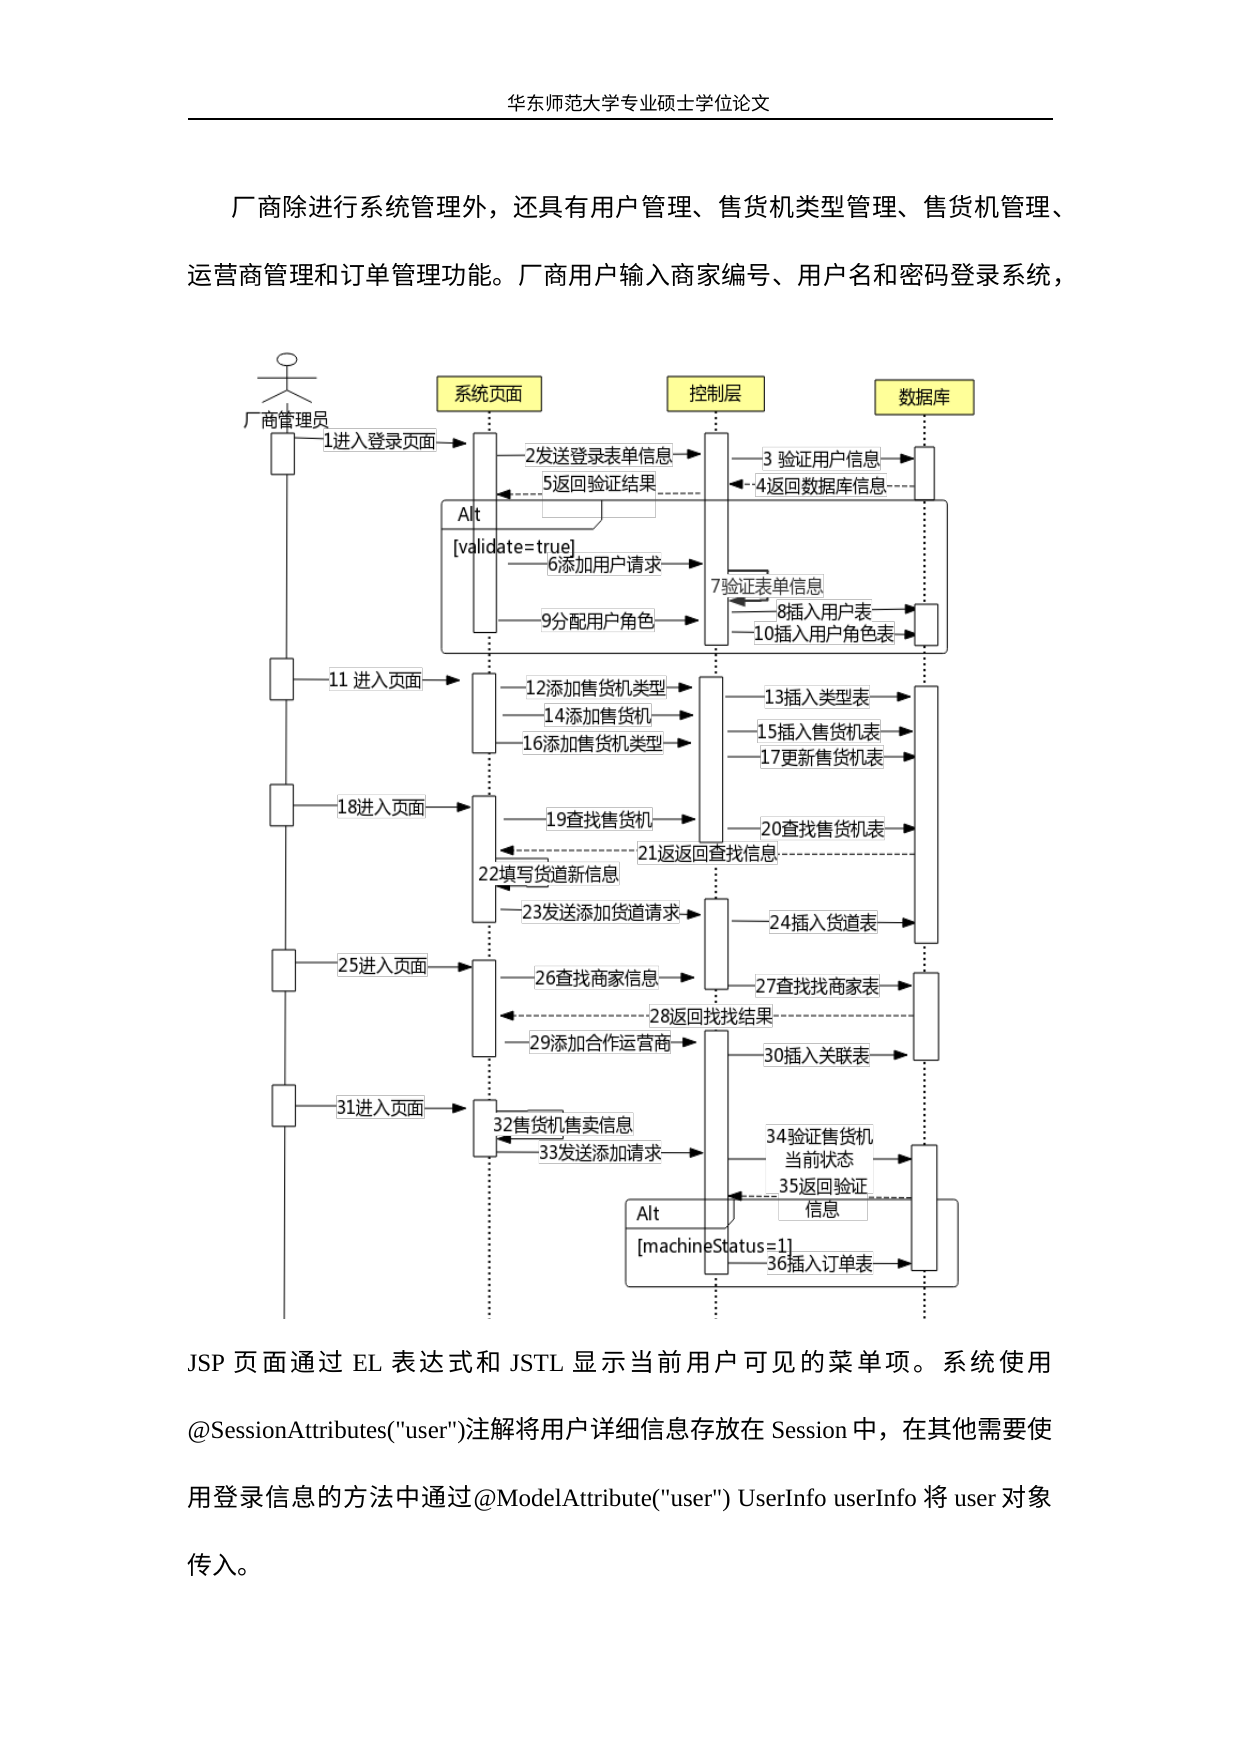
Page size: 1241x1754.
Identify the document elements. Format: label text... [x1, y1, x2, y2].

picture [206, 336, 1008, 1319]
